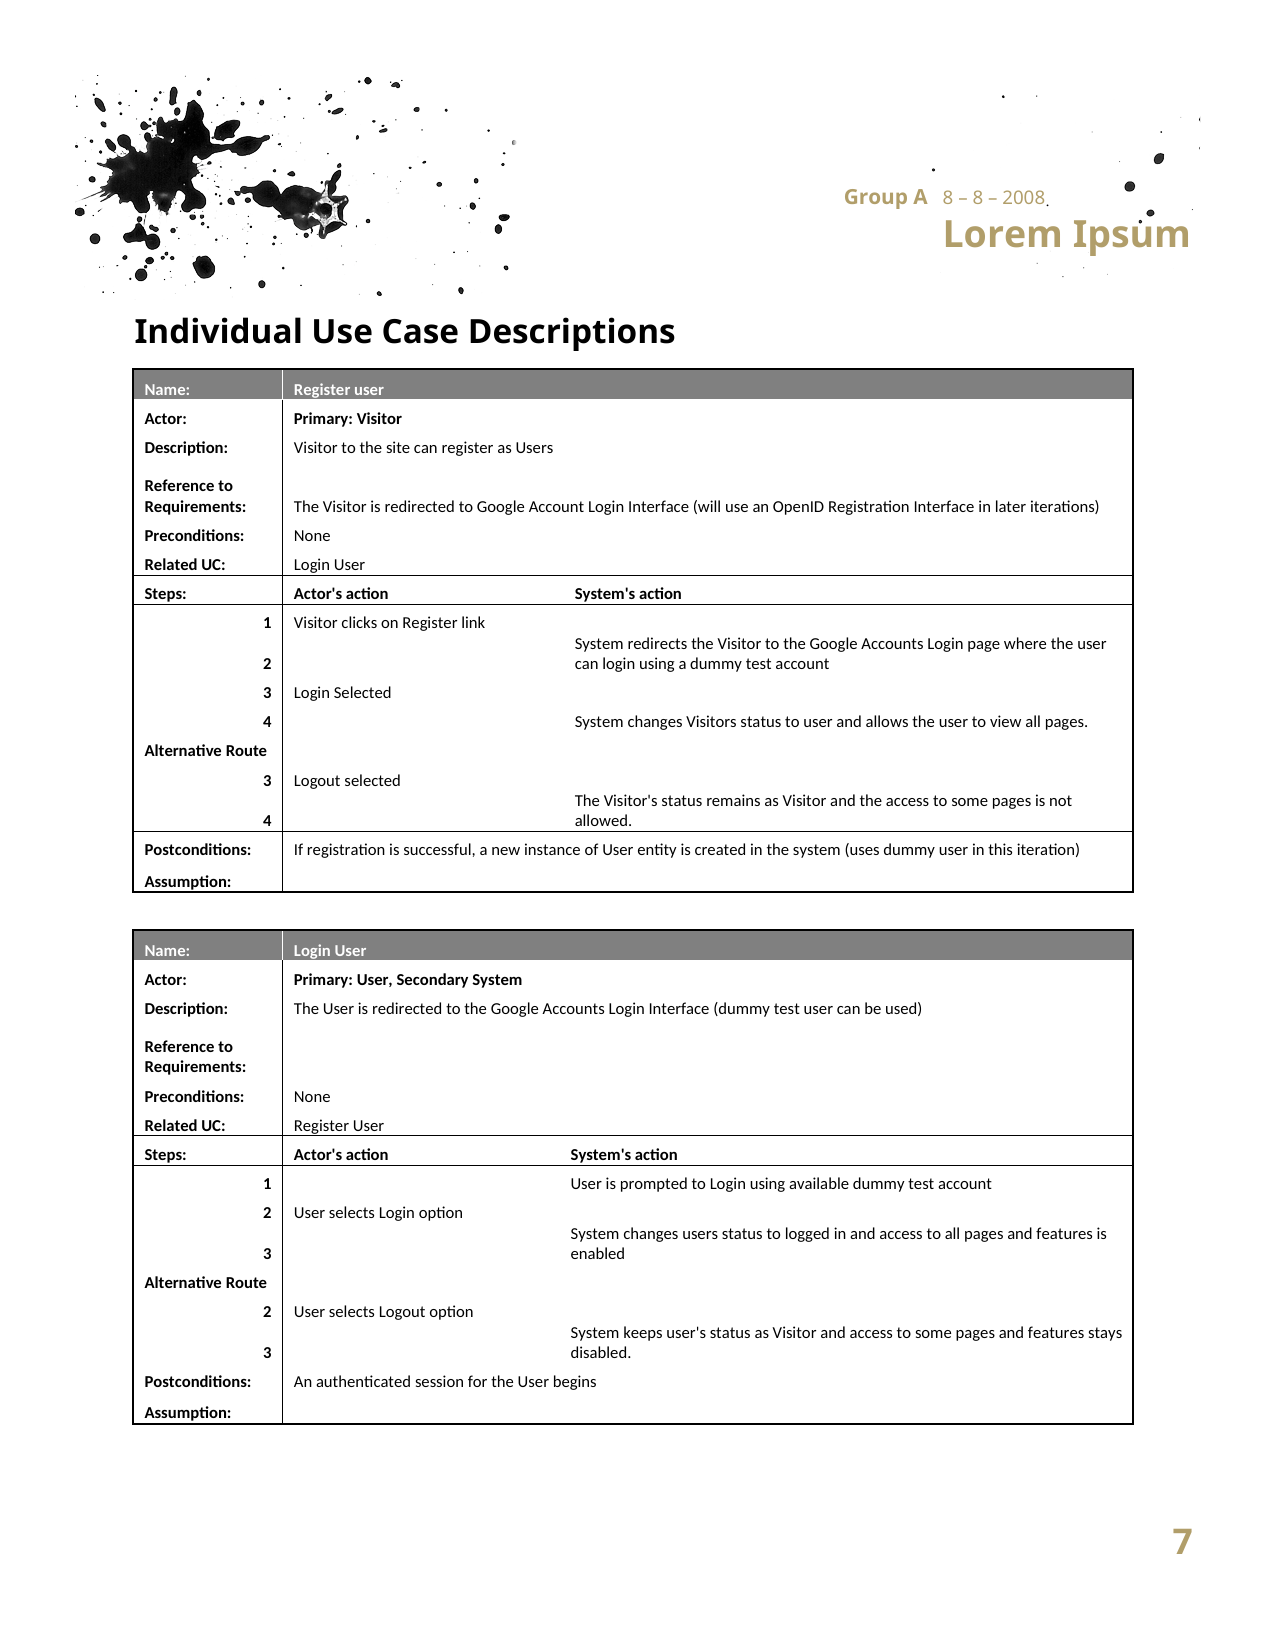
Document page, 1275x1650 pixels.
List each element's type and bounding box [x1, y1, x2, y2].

picture [75, 75, 1201, 300]
